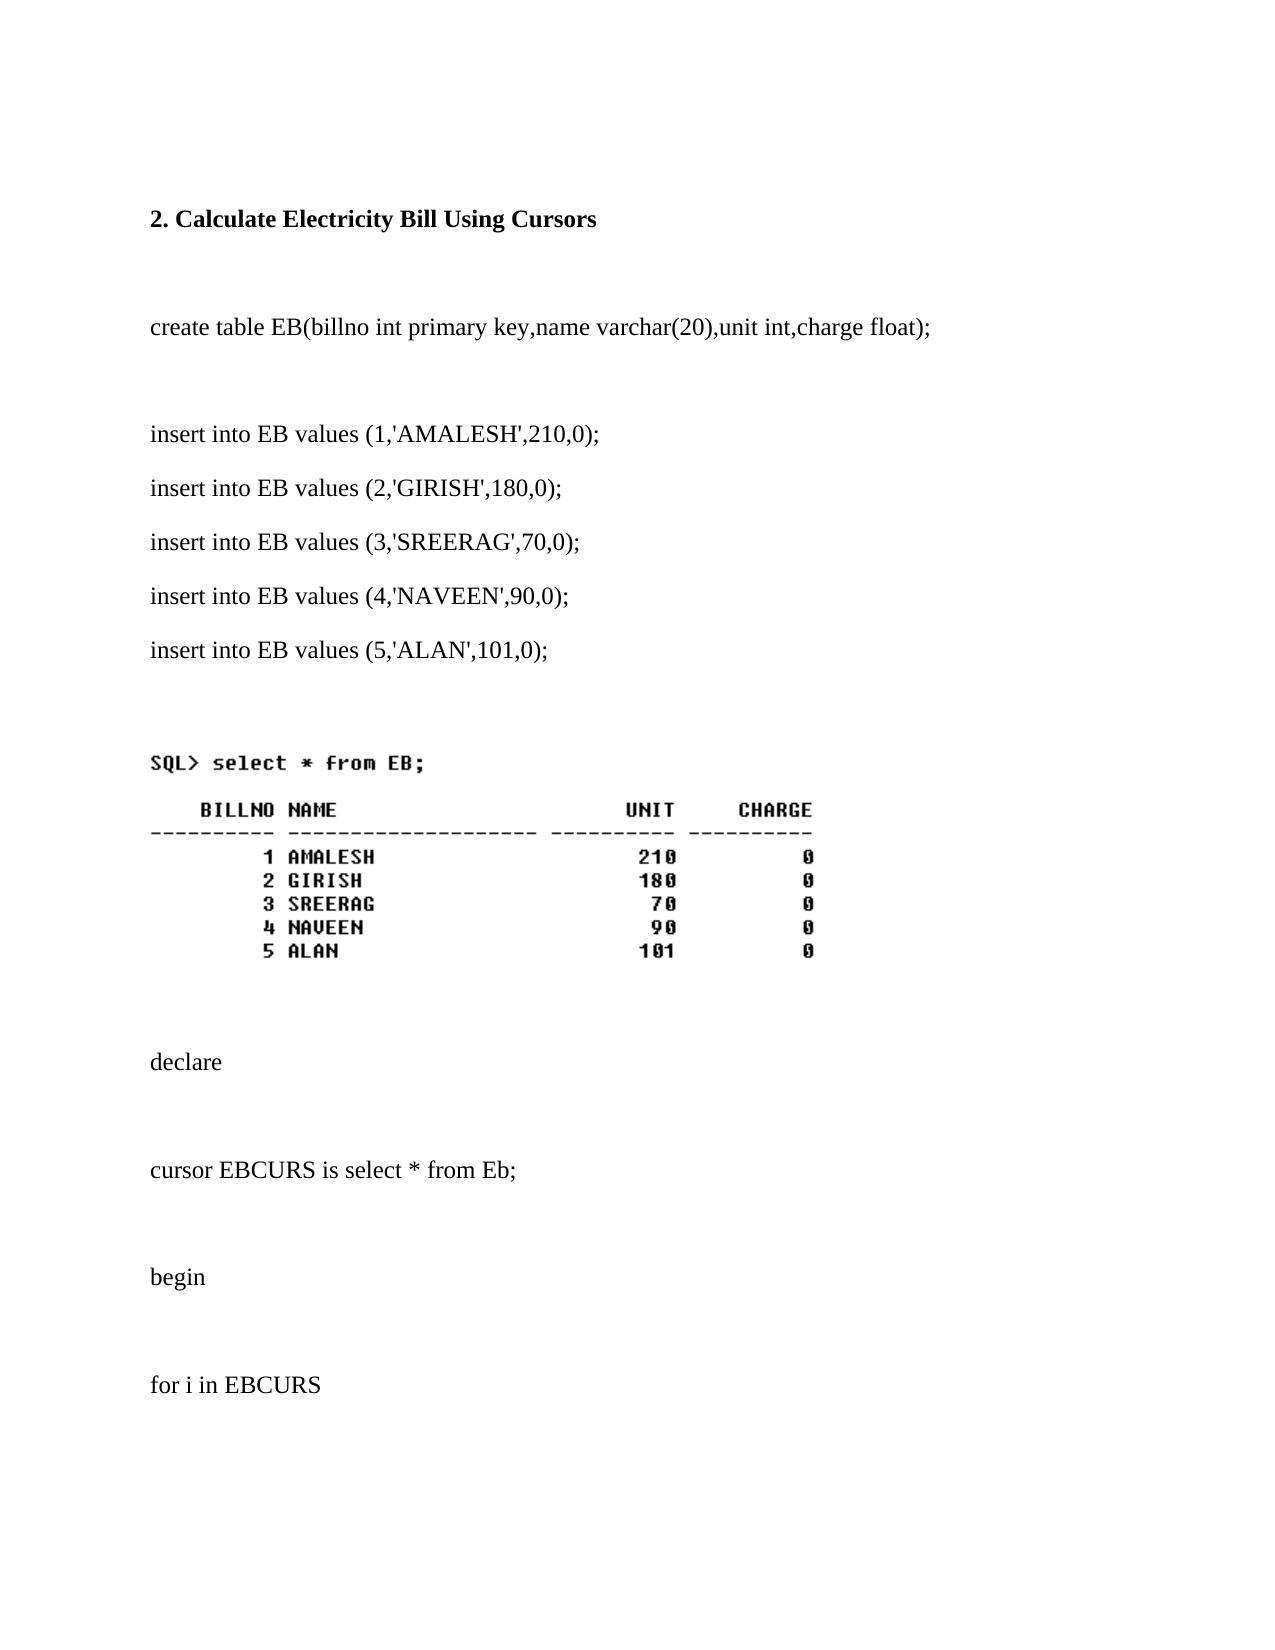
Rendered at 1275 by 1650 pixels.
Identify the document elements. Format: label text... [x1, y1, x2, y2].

list insert into EB values (5,'ALAN',101,0); [150, 635, 1125, 663]
list insert into EB values (4,'NAVEEN',90,0); [150, 581, 1125, 609]
list cursor EBCURS is select * from Eb; [150, 1155, 1125, 1183]
list for i in EBCURS [150, 1370, 1125, 1399]
list create table EB(billno int primary key,name varchar(20),unit int,charge float); [150, 312, 1125, 340]
picture [150, 742, 926, 969]
list Calculate Electricity Bill Using Cursors [150, 204, 1125, 233]
list begin [150, 1262, 1125, 1291]
list insert into EB values (2,'GIRISH',180,0); [150, 473, 1125, 502]
list declare [150, 1047, 1125, 1076]
list insert into EB values (3,'SREERAG',70,0); [150, 527, 1125, 556]
list insert into EB values (1,'AMALESH',210,0); [150, 419, 1125, 448]
